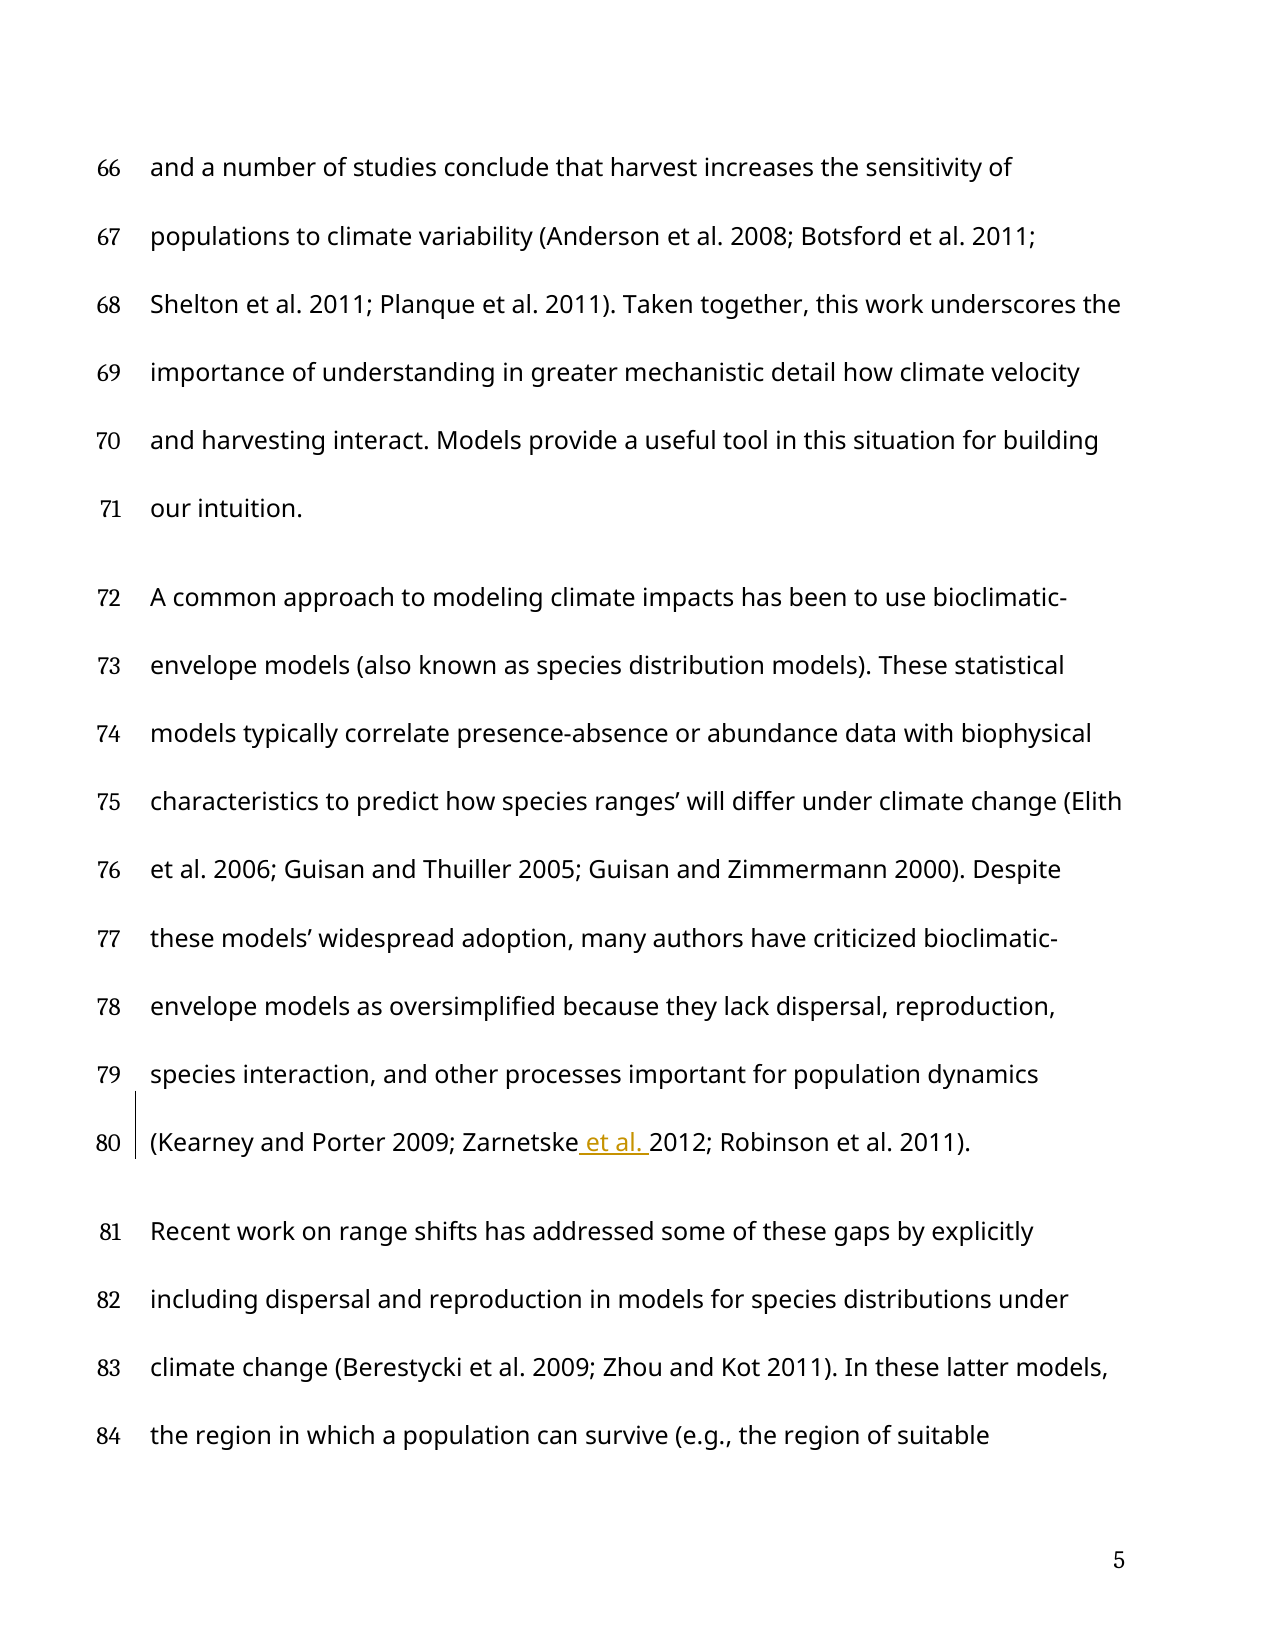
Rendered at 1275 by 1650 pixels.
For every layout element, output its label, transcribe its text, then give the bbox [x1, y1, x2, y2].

text A common approach to modeling climate impacts has been to use bioclimatic-envelope models (also known as species distribution models). These statistical models typically correlate presence-absence or abundance data with biophysical characteristics to predict how species ranges’ will differ under climate change (Elith et al. 2006; Guisan and Thuiller 2005; Guisan and Zimmermann 2000). Despite these models’ widespread adoption, many authors have criticized bioclimatic-envelope models as oversimplified because they lack dispersal, reproduction, species interaction, and other processes important for population dynamics (Kearney and Porter 2009; Zarnetske2012; Robinson et al. 2011). [150, 579, 1125, 1159]
